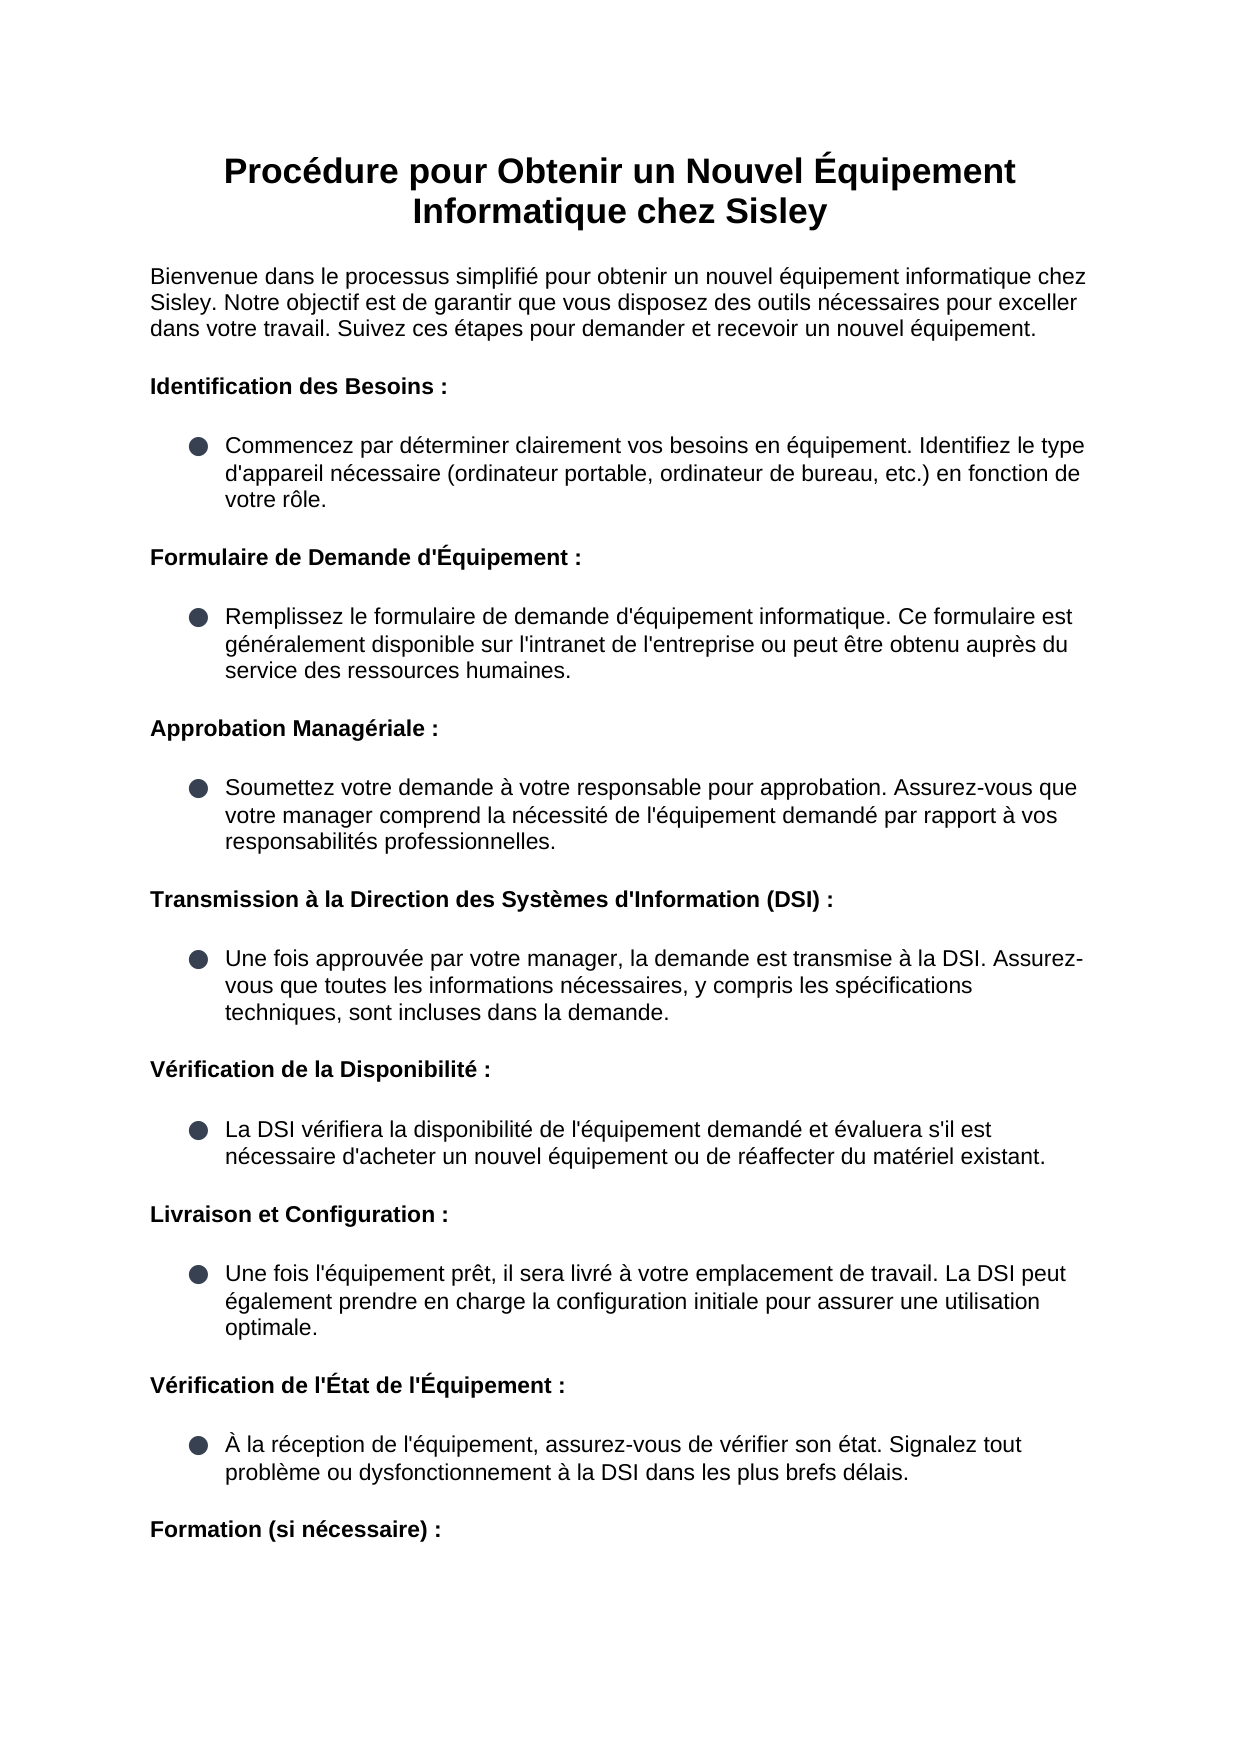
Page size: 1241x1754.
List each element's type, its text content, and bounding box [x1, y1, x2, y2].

text Formation (si nécessaire) : [150, 1516, 1090, 1542]
list Commencez par déterminer clairement vos besoins en équipement. Identifiez le type d'appareil nécessaire (ordinateur portable, ordinateur de bureau, etc.) en fonction de votre rôle. [187, 431, 1090, 513]
list Remplissez le formulaire de demande d'équipement informatique. Ce formulaire est généralement disponible sur l'intranet de l'entreprise ou peut être obtenu auprès du service des ressources humaines. [187, 601, 1090, 683]
list La DSI vérifiera la disponibilité de l'équipement demandé et évaluera s'il est nécessaire d'acheter un nouvel équipement ou de réaffecter du matériel existant. [187, 1114, 1090, 1169]
text Approbation Managériale : [150, 715, 1090, 741]
text Formulaire de Demande d'Équipement : [150, 544, 1090, 570]
text Procédure pour Obtenir un Nouvel Équipement Informatique chez Sisley [150, 150, 1090, 231]
list À la réception de l'équipement, assurez-vous de vérifier son état. Signalez tout problème ou dysfonctionnement à la DSI dans les plus brefs délais. [187, 1429, 1090, 1485]
list Une fois approuvée par votre manager, la demande est transmise à la DSI. Assurez-vous que toutes les informations nécessaires, y compris les spécifications techniques, sont incluses dans la demande. [187, 943, 1090, 1025]
text Vérification de la Disponibilité : [150, 1056, 1090, 1083]
text Identification des Besoins : [150, 373, 1090, 399]
text Livraison et Configuration : [150, 1201, 1090, 1227]
text Vérification de l'État de l'Équipement : [150, 1372, 1090, 1398]
list Soumettez votre demande à votre responsable pour approbation. Assurez-vous que votre manager comprend la nécessité de l'équipement demandé par rapport à vos responsabilités professionnelles. [187, 772, 1090, 854]
text Bienvenue dans le processus simplifié pour obtenir un nouvel équipement informatique chez Sisley. Notre objectif est de garantir que vous disposez des outils nécessaires pour exceller dans votre travail. Suivez ces étapes pour demander et recevoir un nouvel équipement. [150, 263, 1090, 342]
text Transmission à la Direction des Systèmes d'Information (DSI) : [150, 886, 1090, 912]
list Une fois l'équipement prêt, il sera livré à votre emplacement de travail. La DSI peut également prendre en charge la configuration initiale pour assurer une utilisation optimale. [187, 1258, 1090, 1340]
